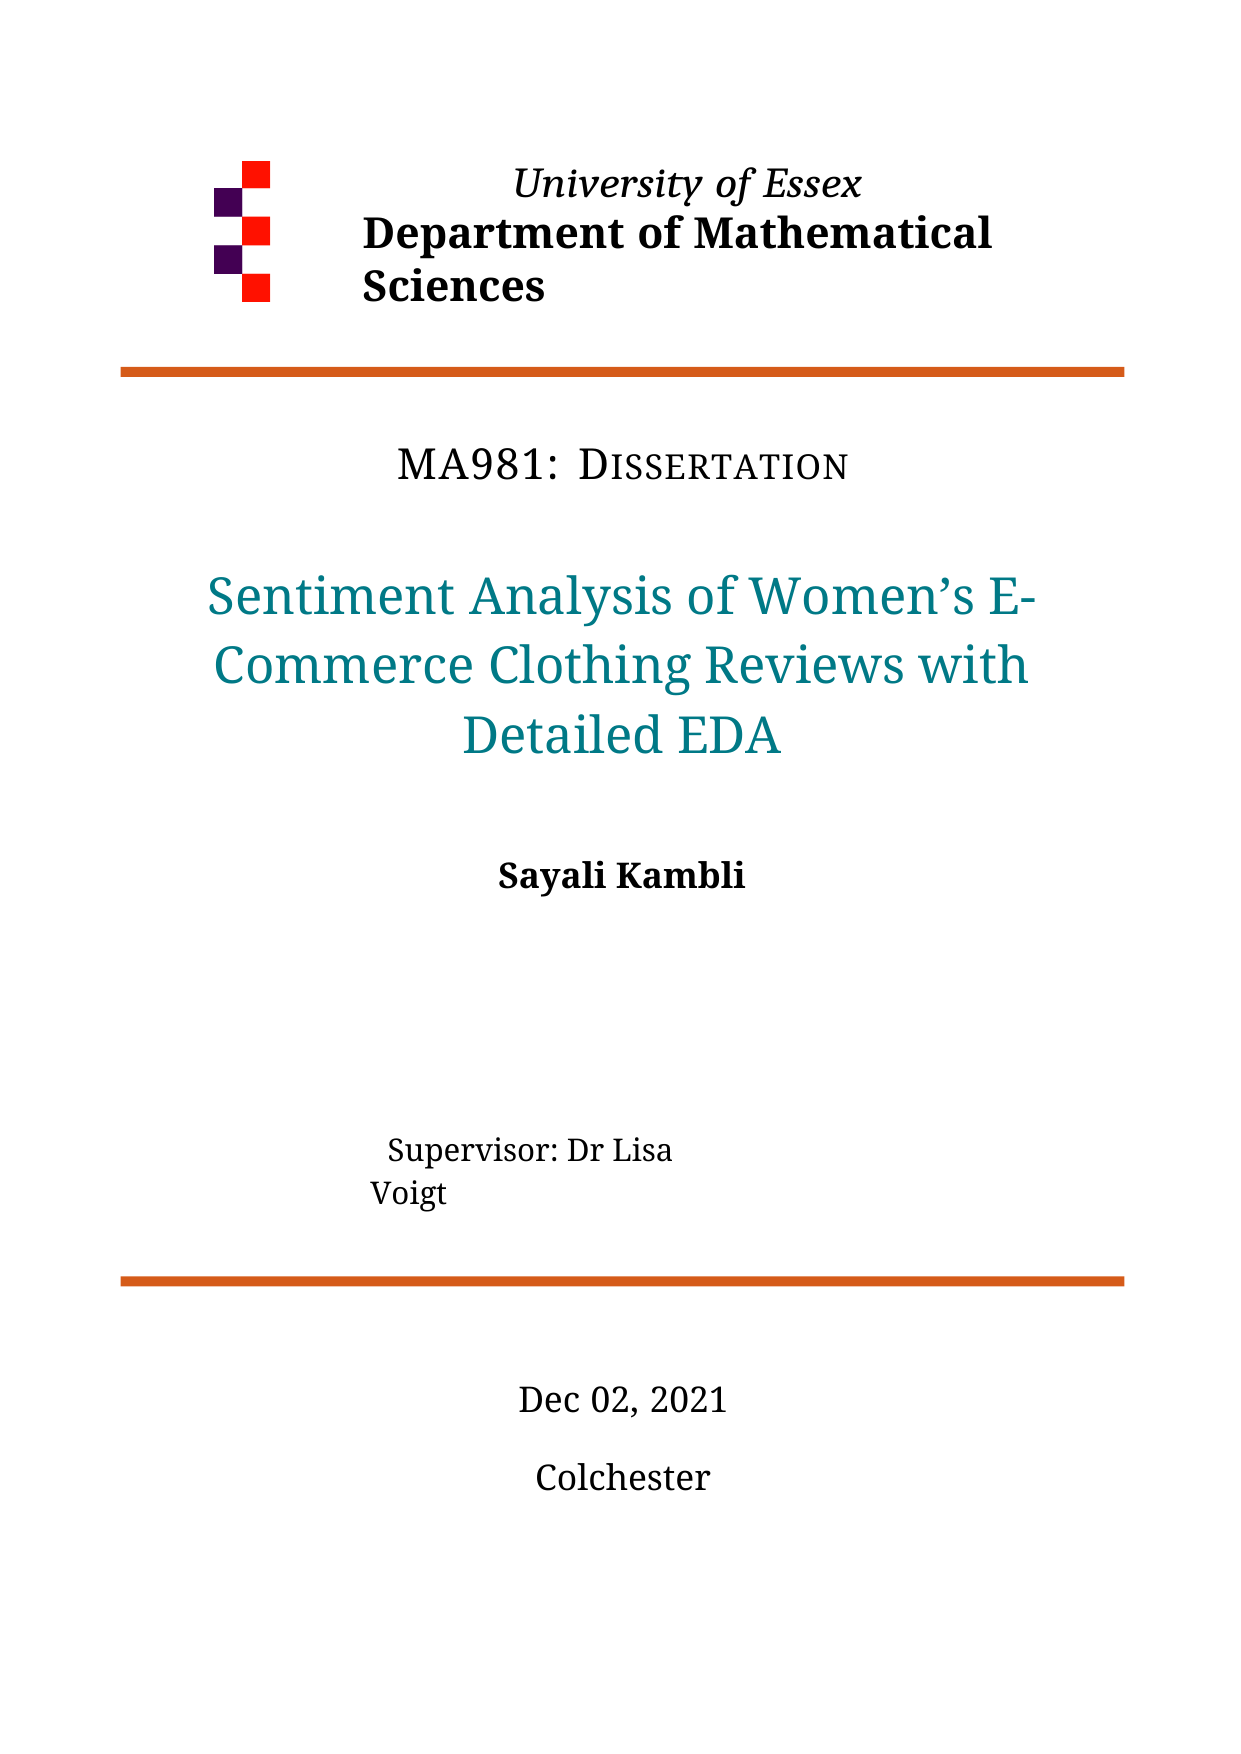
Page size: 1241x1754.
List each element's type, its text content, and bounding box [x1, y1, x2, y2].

text Sentiment Analysis of Women’s E-Commerce Clothing Reviews with Detailed EDA [108, 560, 1135, 768]
text University of Essex [512, 161, 1140, 206]
text Colchester [108, 1452, 1138, 1500]
text Dec 02, 2021 [108, 1375, 1138, 1423]
subtitle Sayali Kambli [108, 850, 1136, 899]
text Supervisor: Dr Lisa Voigt [108, 1128, 709, 1213]
subtitle Department of Mathematical Sciences [362, 206, 1140, 312]
text MA981: DISSERTATION [108, 434, 1137, 492]
picture [214, 161, 271, 302]
